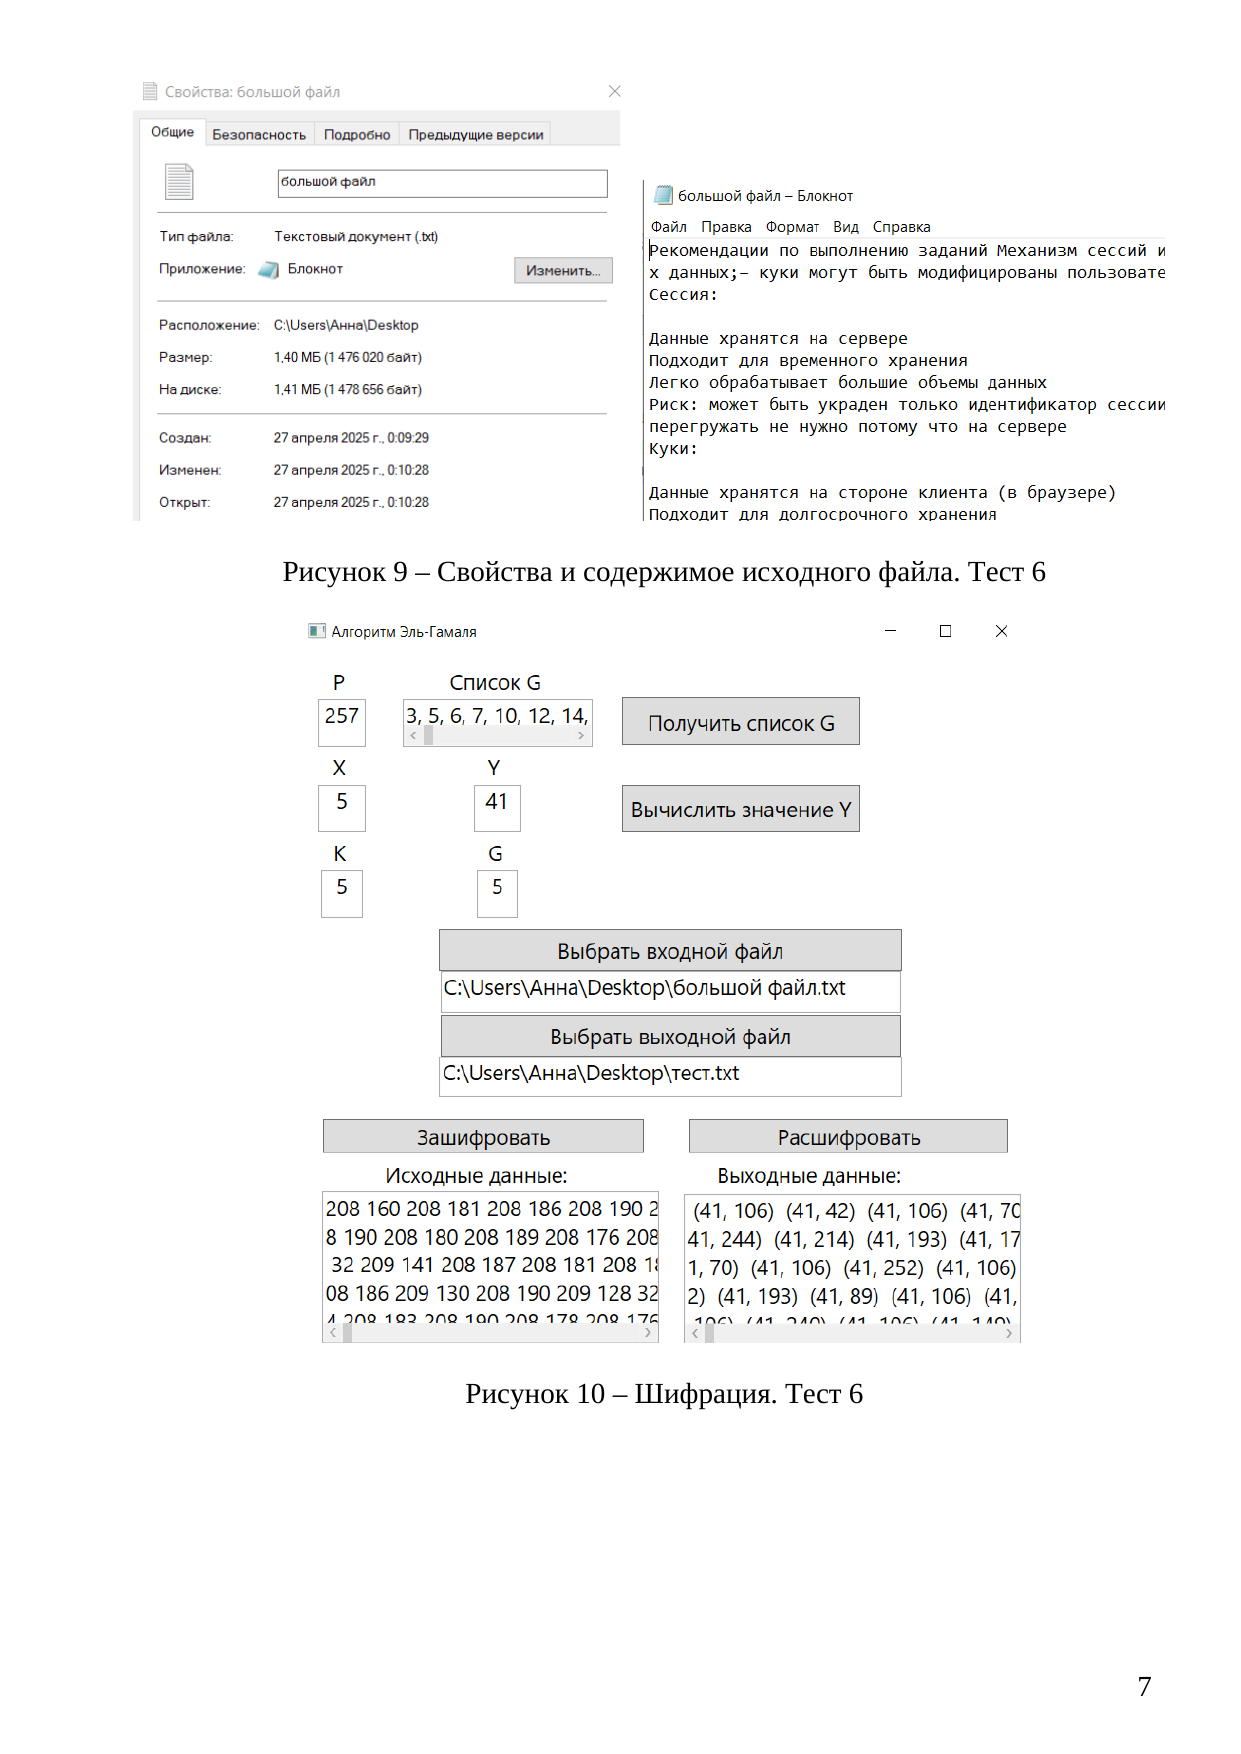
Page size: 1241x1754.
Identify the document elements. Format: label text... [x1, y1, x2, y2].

text Рисунок 10 – Шифрация. Тест 6 [177, 1376, 1152, 1409]
picture [304, 621, 1025, 1343]
picture [132, 73, 621, 521]
text Рисунок 9 – Свойства и содержимое исходного файла. Тест 6 [177, 554, 1152, 587]
picture [642, 180, 1165, 521]
